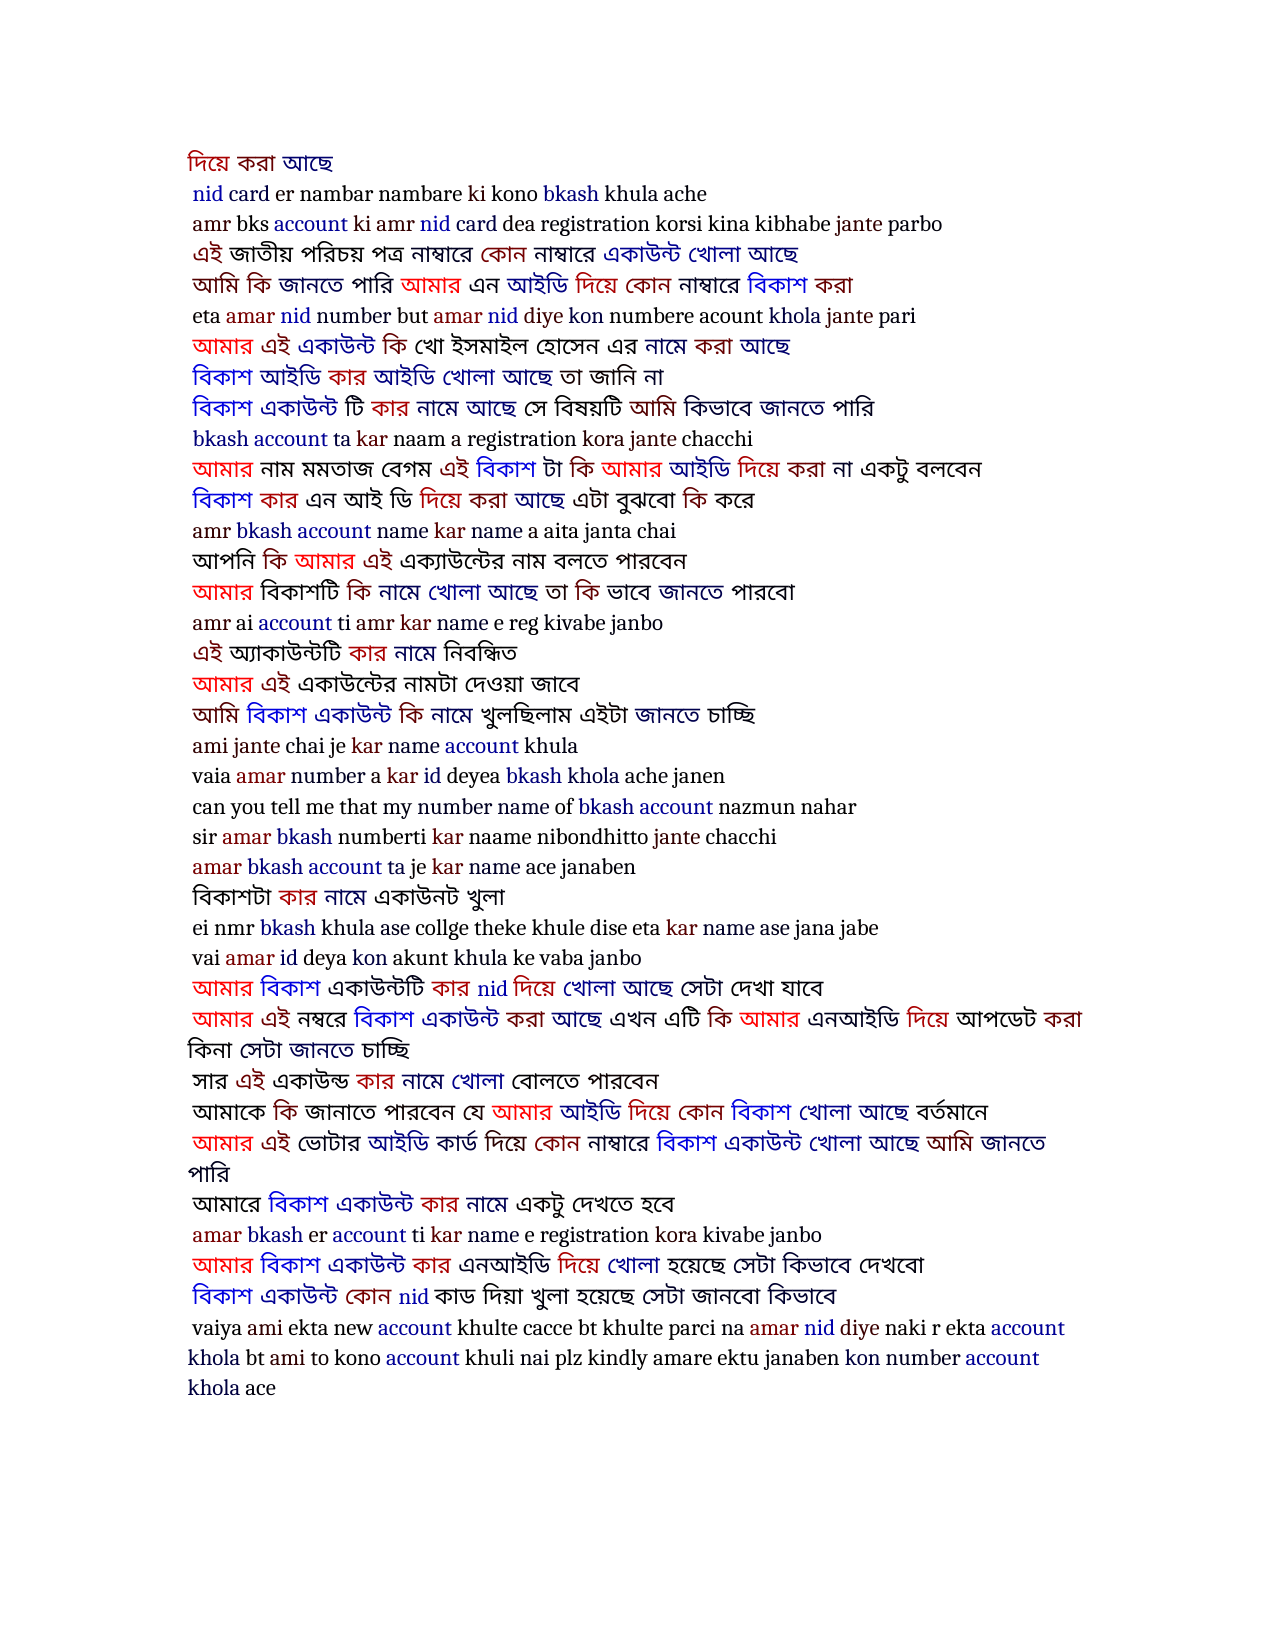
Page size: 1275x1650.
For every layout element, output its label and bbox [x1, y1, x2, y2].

text [187, 150, 1087, 1431]
